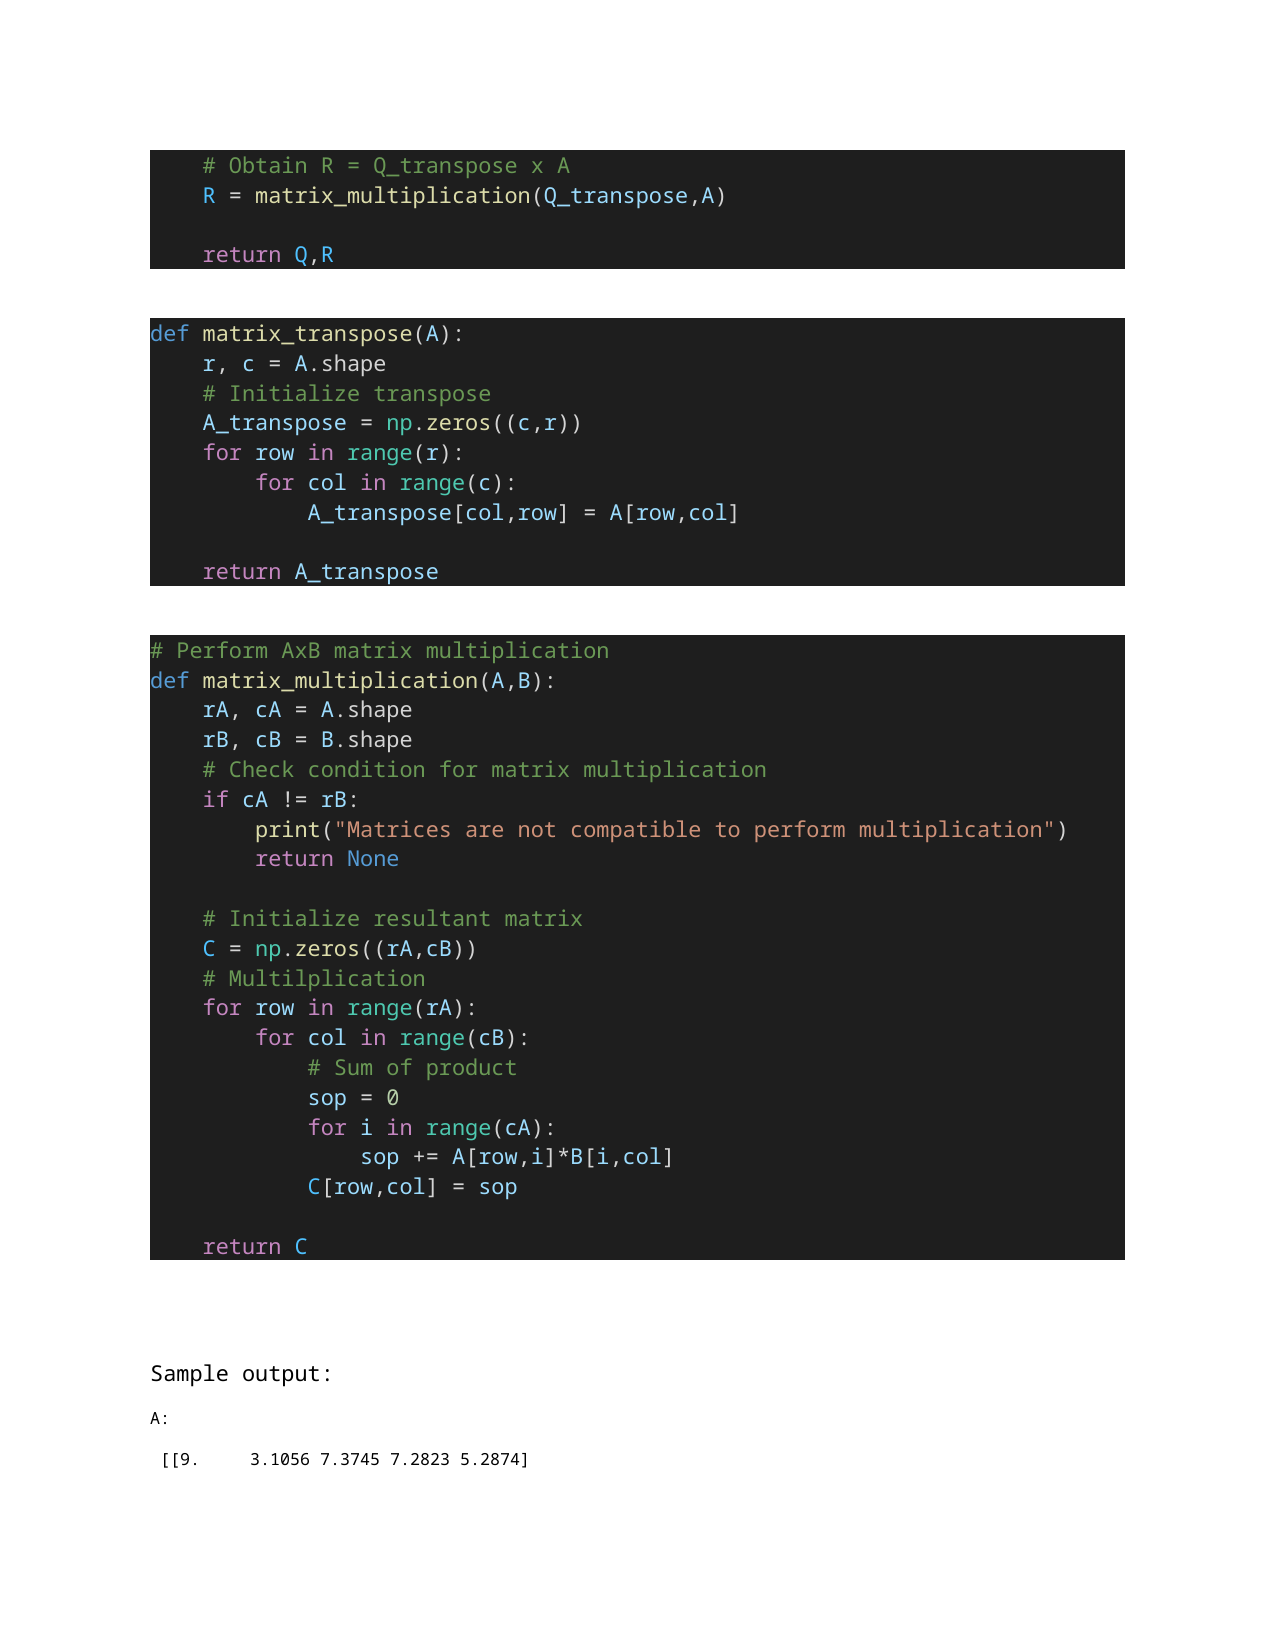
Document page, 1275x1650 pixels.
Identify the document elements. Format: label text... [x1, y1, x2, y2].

text print("Matrices are not compatible to perform multiplication") [150, 813, 1125, 843]
text C[row,col] = sop [150, 1171, 1125, 1201]
text # Initialize transpose [150, 377, 1125, 407]
text r, c = A.shape [150, 348, 1125, 377]
text sop = 0 [150, 1082, 1125, 1111]
text [[9. 3.1056 7.3745 7.2823 5.2874] [150, 1448, 1125, 1471]
text sop += A[row,i]*B[i,col] [150, 1141, 1125, 1171]
text def matrix_multiplication(A,B): [150, 664, 1125, 694]
text for row in range(rA): [150, 992, 1125, 1022]
text C = np.zeros((rA,cB)) [150, 933, 1125, 962]
text R = matrix_multiplication(Q_transpose,A) [150, 180, 1125, 209]
text if cA != rB: [150, 784, 1125, 813]
text A_transpose[col,row] = A[row,col] [150, 497, 1125, 526]
text # Obtain R = Q_transpose x A [150, 150, 1125, 180]
text Sample output: [150, 1358, 1125, 1388]
text rA, cA = A.shape [150, 694, 1125, 724]
text return None [150, 843, 1125, 873]
text A: [150, 1407, 1125, 1429]
text for col in range(cB): [150, 1022, 1125, 1052]
text def matrix_transpose(A): [150, 318, 1125, 348]
text # Check condition for matrix multiplication [150, 754, 1125, 784]
text return A_transpose [150, 556, 1125, 586]
text rB, cB = B.shape [150, 724, 1125, 754]
text for col in range(c): [150, 467, 1125, 497]
text for row in range(r): [150, 437, 1125, 467]
text return C [150, 1231, 1125, 1260]
text # Perform AxB matrix multiplication [150, 635, 1125, 664]
text for i in range(cA): [150, 1111, 1125, 1141]
text return Q,R [150, 239, 1125, 269]
text A_transpose = np.zeros((c,r)) [150, 407, 1125, 437]
text # Multilplication [150, 962, 1125, 992]
text # Initialize resultant matrix [150, 903, 1125, 933]
text # Sum of product [150, 1052, 1125, 1082]
